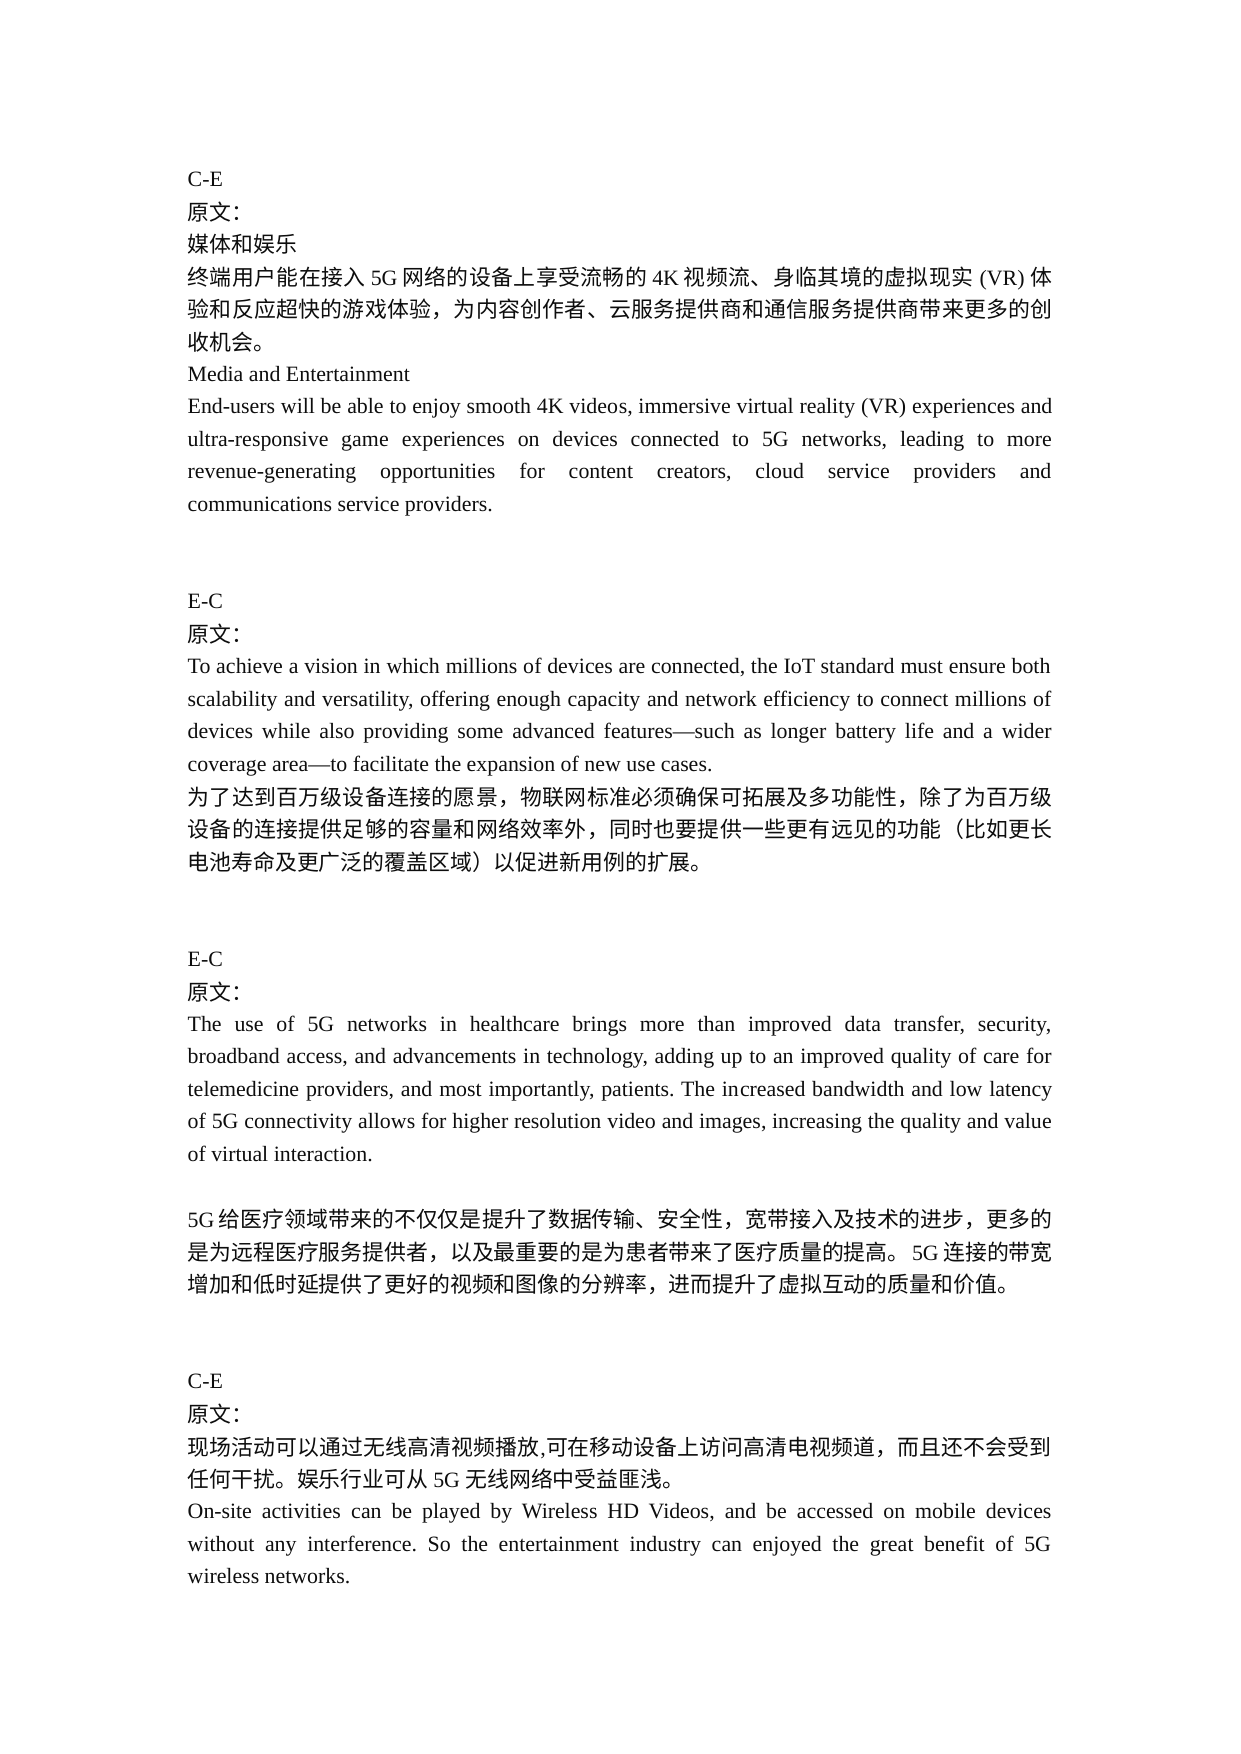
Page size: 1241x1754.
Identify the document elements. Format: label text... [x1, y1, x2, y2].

text 现场活动可以通过无线高清视频播放,可在移动设备上访问高清电视频道，而且还不会受到任何干扰。娱乐行业可从 5G 无线网络中受益匪浅。 [187, 1429, 1053, 1494]
text 5G给医疗领域带来的不仅仅是提升了数据传输、安全性，宽带接入及技术的进步，更多的是为远程医疗服务提供者，以及最重要的是为患者带来了医疗质量的提高。5G连接的带宽增加和低时延提供了更好的视频和图像的分辨率，进而提升了虚拟互动的质量和价值。 [187, 1202, 1053, 1299]
text 原文： [187, 194, 1053, 227]
text E-C [187, 942, 1053, 974]
text 原文： [187, 617, 1053, 649]
text 原文： [187, 974, 1053, 1007]
text C-E [187, 1364, 1053, 1397]
text On-site activities can be played by Wireless HD Videos, and be accessed on mobile devices without any interference. So the entertainment industry can enjoyed the great benefit of 5G wireless networks. [187, 1494, 1053, 1592]
text E-C [187, 584, 1053, 617]
text 媒体和娱乐 [187, 227, 1053, 259]
text To achieve a vision in which millions of devices are connected, the IoT standard must ensure both scalability and versatility, offering enough capacity and network efficiency to connect millions of devices while also providing some advanced features—such as longer battery life and a wider coverage area—to facilitate the expansion of new use cases. [187, 649, 1053, 779]
text Media and Entertainment [187, 357, 1053, 389]
text 原文： [187, 1397, 1053, 1429]
text End-users will be able to enjoy smooth 4K videos, immersive virtual reality (VR) experiences and ultra-responsive game experiences on devices connected to 5G networks, leading to more revenue-generating opportunities for content creators, cloud service providers and communications service providers. [187, 389, 1053, 519]
text The use of 5G networks in healthcare brings more than improved data transfer, security, broadband access, and advancements in technology, adding up to an improved quality of care for telemedicine providers, and most importantly, patients. The increased bandwidth and low latency of 5G connectivity allows for higher resolution video and images, increasing the quality and value of virtual interaction. [187, 1007, 1053, 1169]
text 为了达到百万级设备连接的愿景，物联网标准必须确保可拓展及多功能性，除了为百万级设备的连接提供足够的容量和网络效率外，同时也要提供一些更有远见的功能（比如更长电池寿命及更广泛的覆盖区域）以促进新用例的扩展。 [187, 779, 1053, 877]
text C-E [187, 162, 1053, 194]
text 终端用户能在接入5G网络的设备上享受流畅的4K视频流、身临其境的虚拟现实 (VR) 体验和反应超快的游戏体验，为内容创作者、云服务提供商和通信服务提供商带来更多的创收机会。 [187, 259, 1053, 357]
